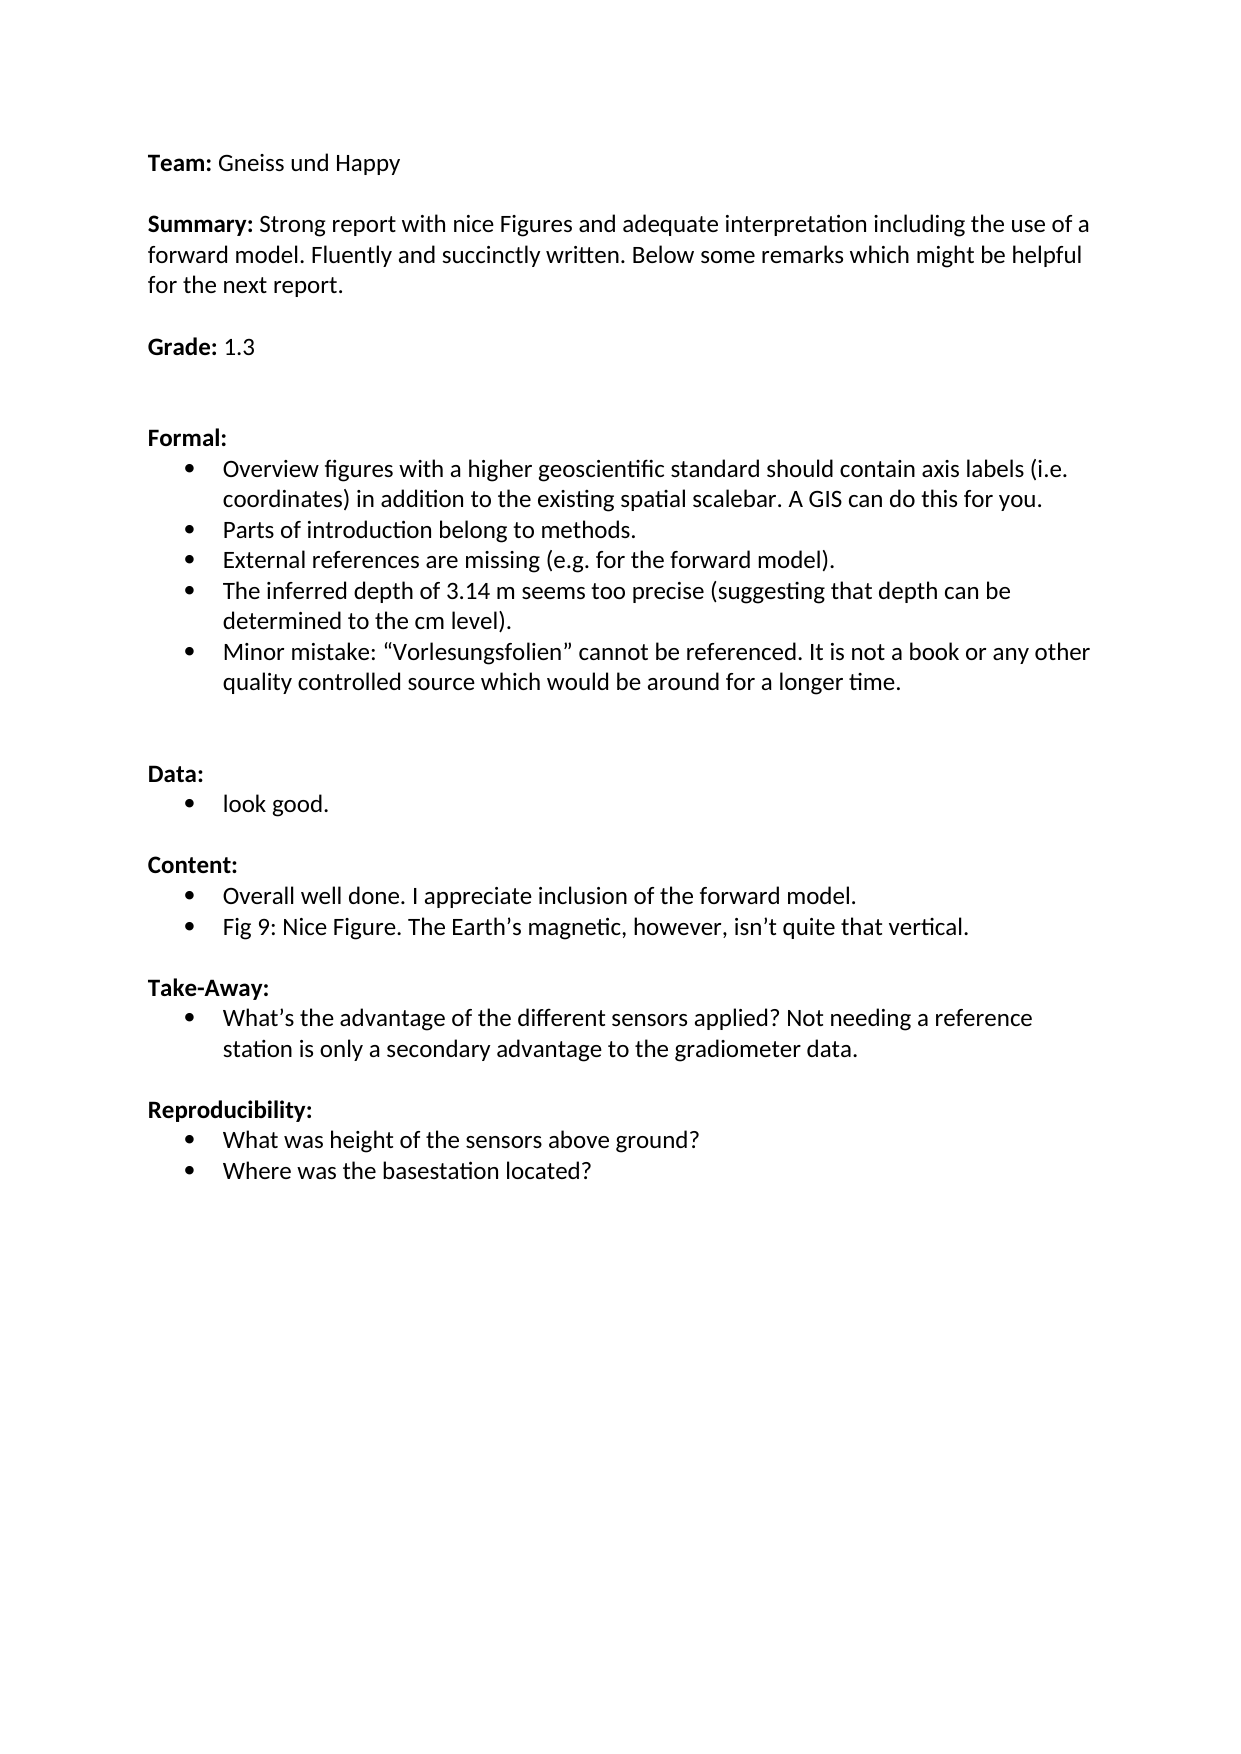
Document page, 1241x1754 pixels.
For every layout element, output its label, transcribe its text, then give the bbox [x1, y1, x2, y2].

text Take-Away: [148, 972, 1093, 1002]
text Team: Gneiss und Happy [148, 148, 1093, 178]
list The inferred depth of 3.14 m seems too precise (suggesting that depth can be determined to the cm level). [185, 575, 1093, 636]
list What was height of the sensors above ground? [185, 1124, 1093, 1155]
text Reproducibility: [148, 1094, 1093, 1124]
text Summary: Strong report with nice Figures and adequate interpretation including the use of a forward model. Fluently and succinctly written. Below some remarks which might be helpful for the next report. [148, 209, 1093, 300]
text Content: [148, 849, 1093, 880]
text Formal: [148, 422, 1093, 453]
list What’s the advantage of the different sensors applied? Not needing a reference station is only a secondary advantage to the gradiometer data. [185, 1002, 1093, 1063]
list Overview figures with a higher geoscientific standard should contain axis labels (i.e. coordinates) in addition to the existing spatial scalebar. A GIS can do this for you. [185, 453, 1093, 514]
list External references are missing (e.g. for the forward model). [185, 544, 1093, 575]
text Grade: 1.3 [148, 331, 1093, 361]
list Parts of introduction belong to methods. [185, 514, 1093, 544]
list Minor mistake: “Vorlesungsfolien” cannot be referenced. It is not a book or any other quality controlled source which would be around for a longer time. [185, 636, 1093, 697]
list Overall well done. I appreciate inclusion of the forward model. [185, 880, 1093, 911]
list Fig 9: Nice Figure. The Earth’s magnetic, however, isn’t quite that vertical. [185, 911, 1093, 941]
list look good. [185, 788, 1093, 819]
text Data: [148, 758, 1093, 788]
list Where was the basestation located? [185, 1155, 1093, 1185]
